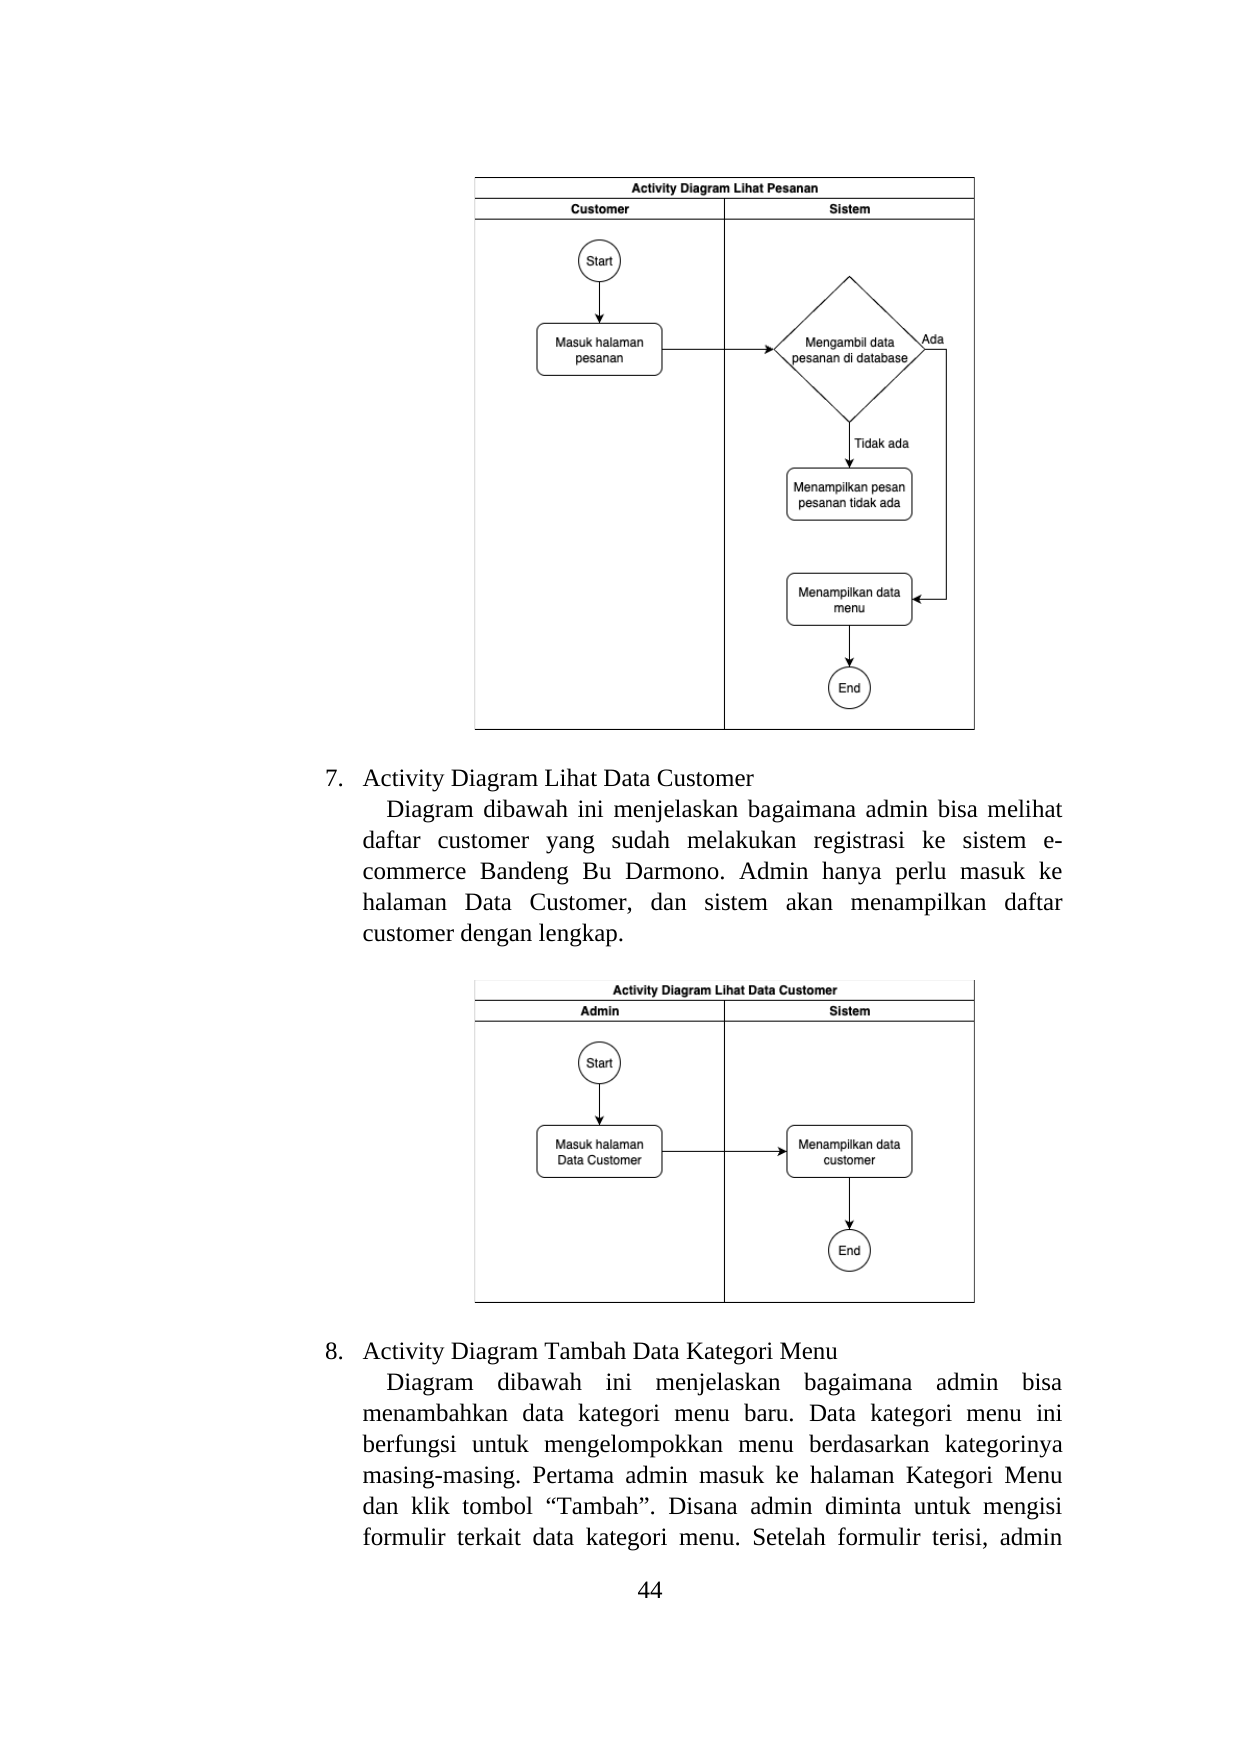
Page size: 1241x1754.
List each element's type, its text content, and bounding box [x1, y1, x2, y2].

picture [474, 980, 975, 1303]
list Activity Diagram Tambah Data Kategori Menu [325, 1336, 1063, 1365]
picture [474, 177, 975, 730]
list Diagram dibawah ini menjelaskan bagaimana admin bisa melihat daftar customer yang sudah melakukan registrasi ke sistem e-commerce Bandeng Bu Darmono. Admin hanya perlu masuk ke halaman Data Customer, dan sistem akan menampilkan daftar customer dengan lengkap. [362, 794, 1063, 947]
list Activity Diagram Lihat Data Customer [325, 763, 1063, 791]
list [362, 1367, 1063, 1551]
